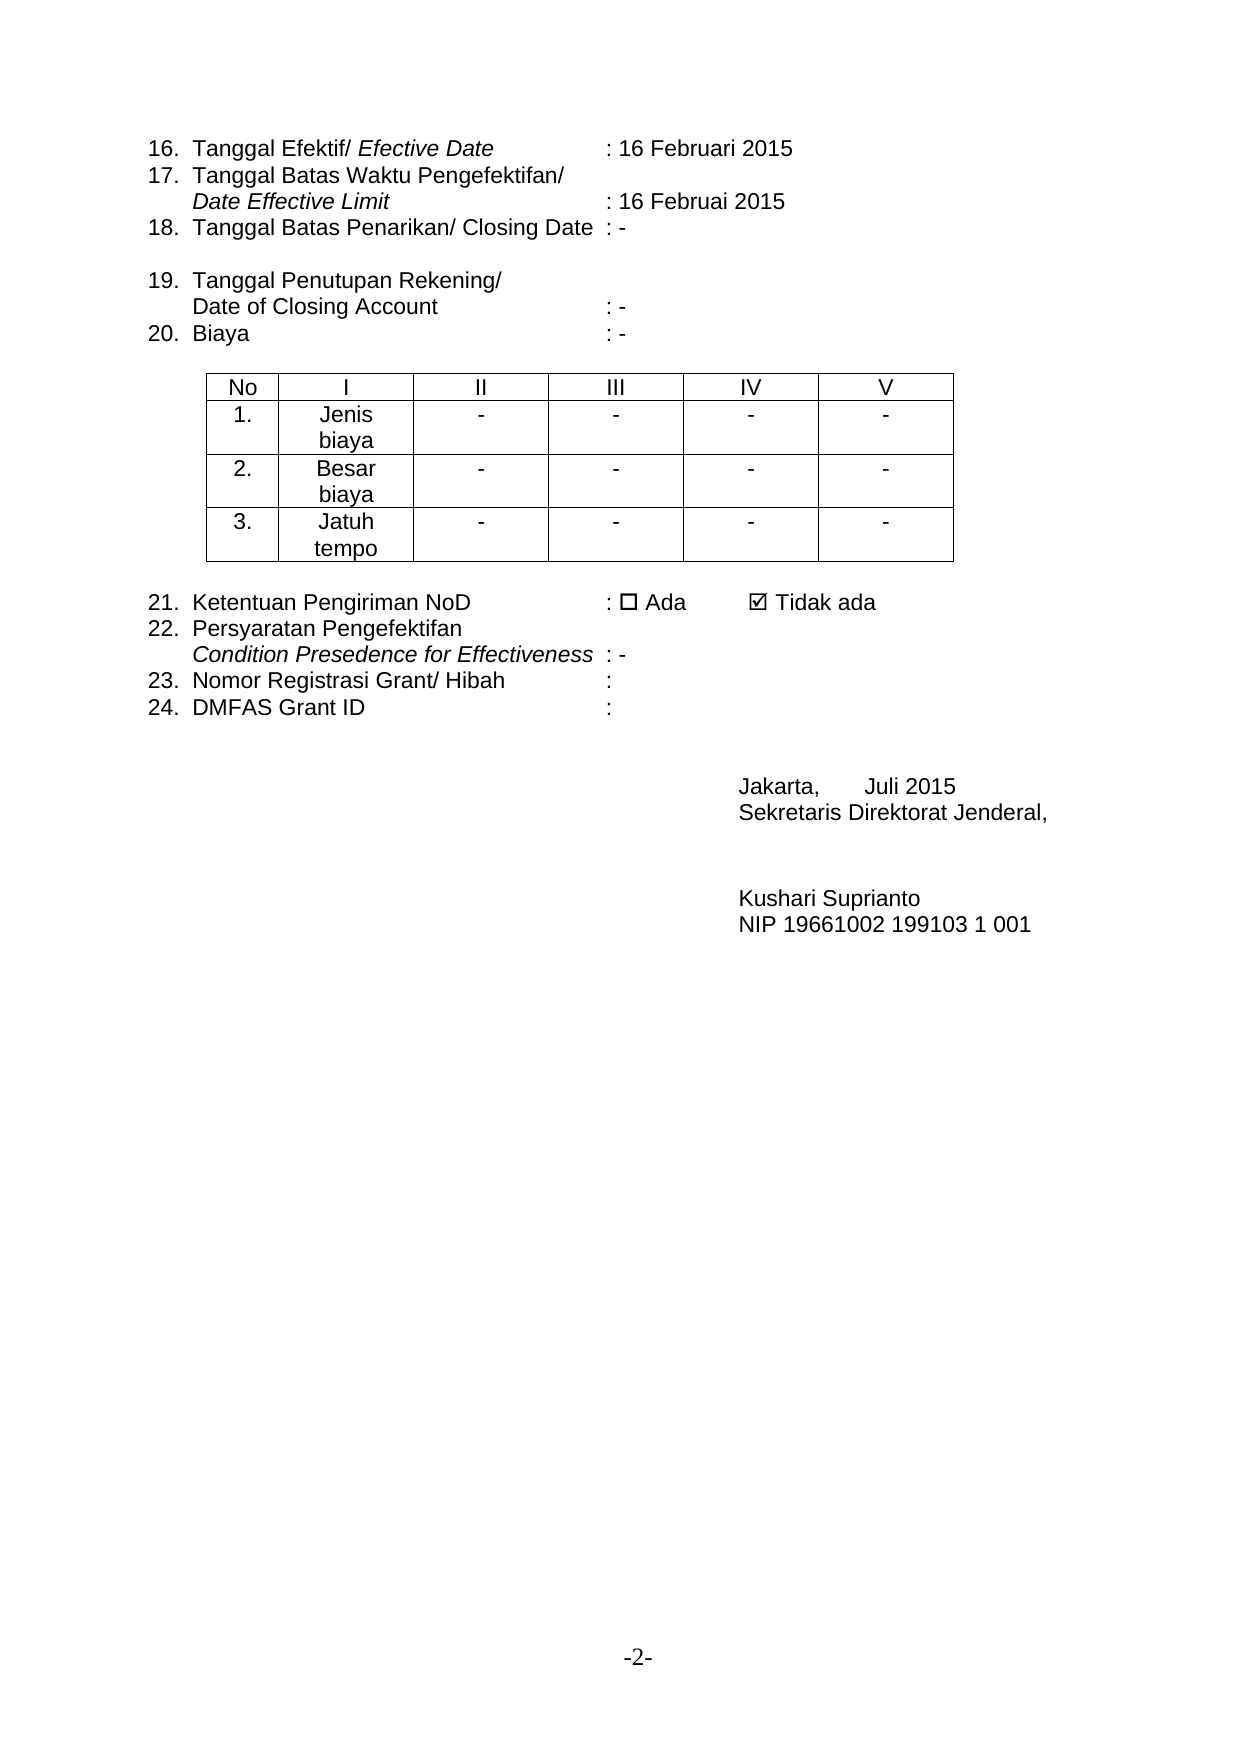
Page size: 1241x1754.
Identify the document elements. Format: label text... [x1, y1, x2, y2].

text Jakarta, Juli 2015 [738, 773, 1128, 799]
list 16. Tanggal Efektif/ Efective Date : 16 Februari 2015 [148, 135, 1128, 162]
list 21. Ketentuan Pengiriman NoD : Ada Tidak ada [148, 588, 1128, 615]
table_cell 2. [207, 455, 278, 507]
table_header IV [684, 374, 818, 400]
list 24. DMFAS Grant ID : [148, 694, 1128, 720]
list 19. Tanggal Penutupan Rekening/ [148, 267, 1128, 293]
table_cell - [819, 455, 953, 507]
list Condition Presedence for Effectiveness : - [148, 641, 1128, 667]
list 20. Biaya : - [148, 320, 1128, 346]
table_cell Jenis biaya [279, 401, 413, 453]
table_header III [549, 374, 683, 400]
table_cell - [549, 401, 683, 453]
list 18. Tanggal Batas Penarikan/ Closing Date : - [148, 214, 1128, 241]
table_cell 1. [207, 401, 278, 453]
list Date Effective Limit : 16 Februai 2015 [148, 188, 1128, 214]
list 23. Nomor Registrasi Grant/ Hibah : [148, 667, 1128, 694]
table_header No [207, 374, 278, 400]
table_cell - [549, 508, 683, 561]
table_cell - [684, 508, 818, 561]
table_cell - [549, 455, 683, 507]
list Date of Closing Account : - [148, 293, 1128, 320]
list 17. Tanggal Batas Waktu Pengefektifan/ [148, 162, 1128, 188]
table_header II [414, 374, 548, 400]
table_cell - [819, 508, 953, 561]
table_header I [279, 374, 413, 400]
table_cell - [414, 401, 548, 453]
text NIP 19661002 199103 1 001 [738, 911, 1128, 937]
text Kushari Suprianto [738, 884, 1128, 911]
table_cell - [684, 401, 818, 453]
table_cell 3. [207, 508, 278, 561]
table_cell Besar biaya [279, 455, 413, 507]
table_cell - [414, 508, 548, 561]
table_cell - [819, 401, 953, 453]
table_cell Jatuh tempo [279, 508, 413, 561]
table_header V [819, 374, 953, 400]
table_cell - [414, 455, 548, 507]
table_cell - [684, 455, 818, 507]
text Sekretaris Direktorat Jenderal, [738, 799, 1128, 826]
list 22. Persyaratan Pengefektifan [148, 615, 1128, 641]
